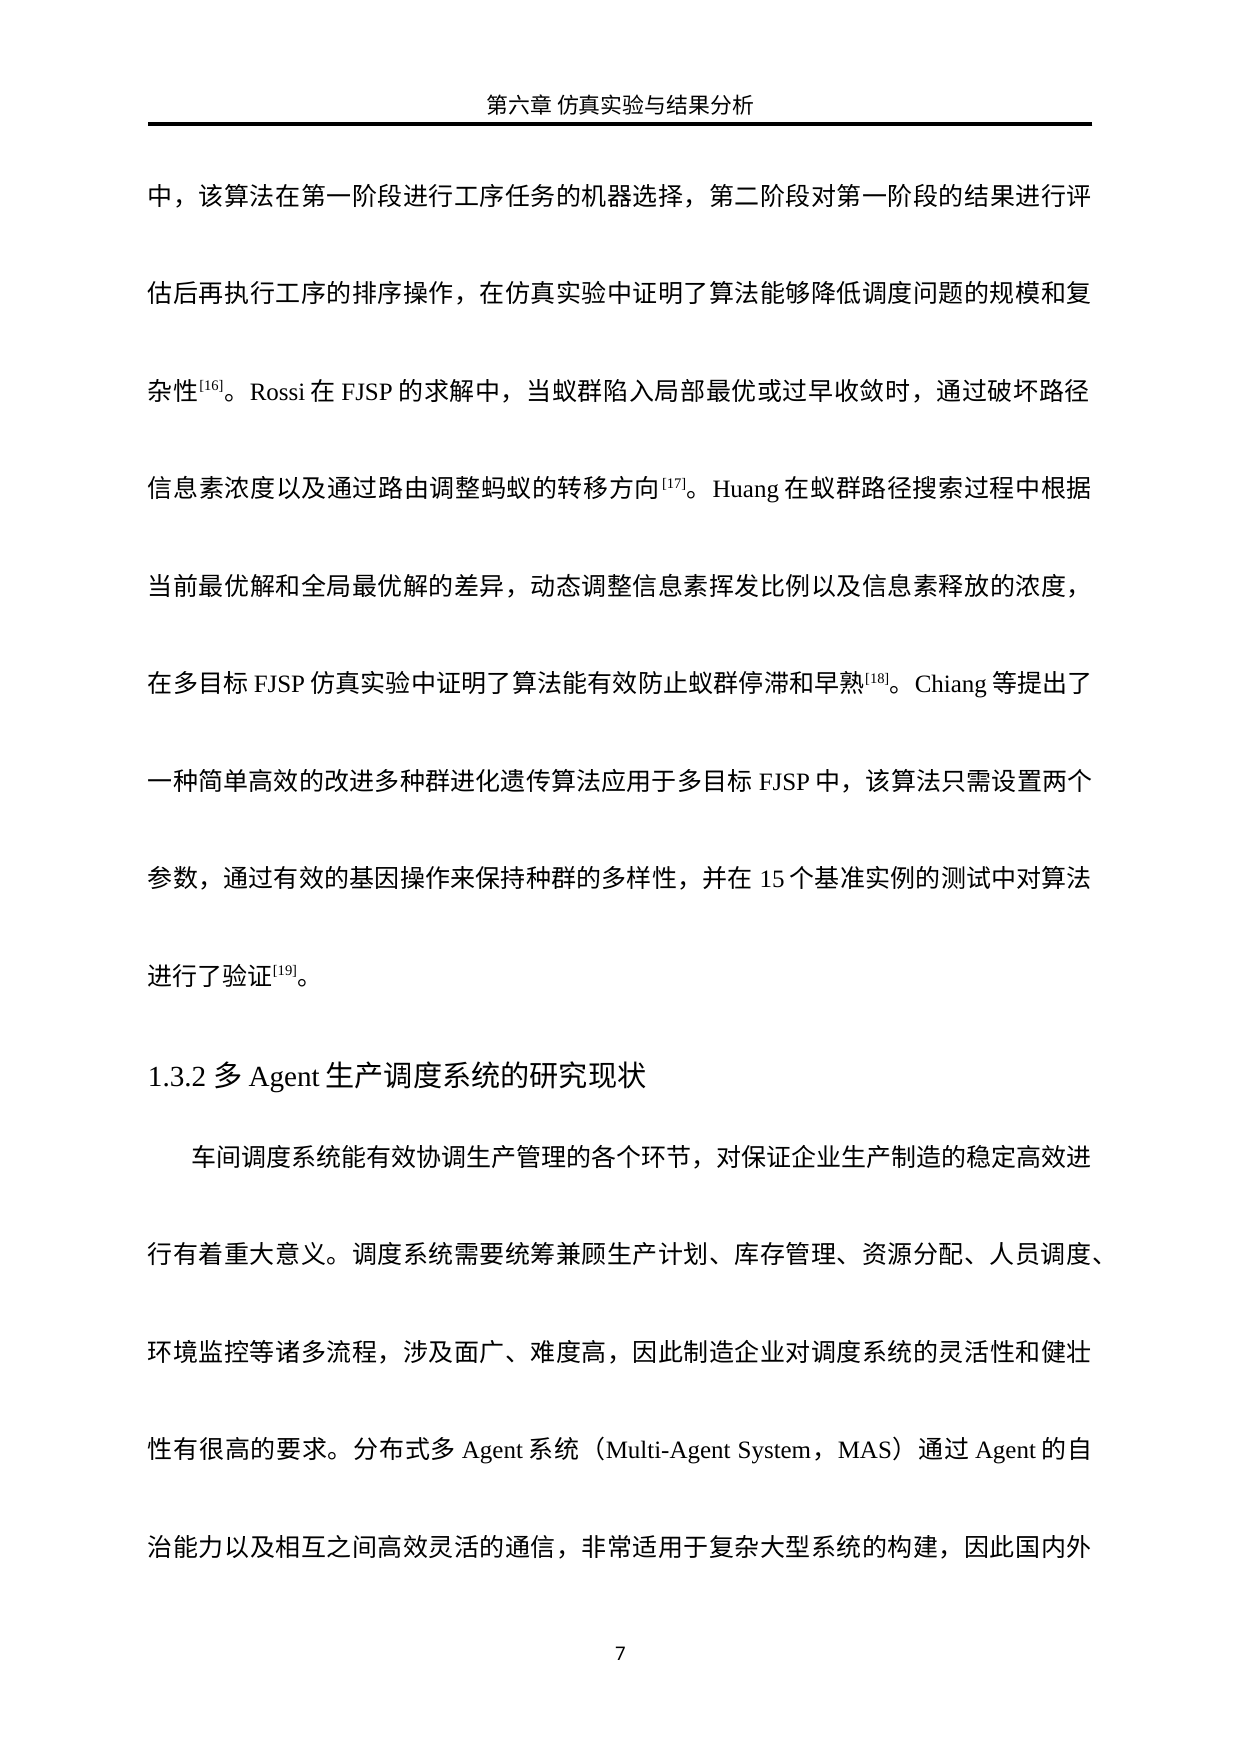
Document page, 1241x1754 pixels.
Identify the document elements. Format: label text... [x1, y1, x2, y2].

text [148, 162, 1092, 1007]
subtitle 1.3.2 多Agent生产调度系统的研究现状 [148, 1041, 1092, 1106]
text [148, 1123, 1092, 1578]
